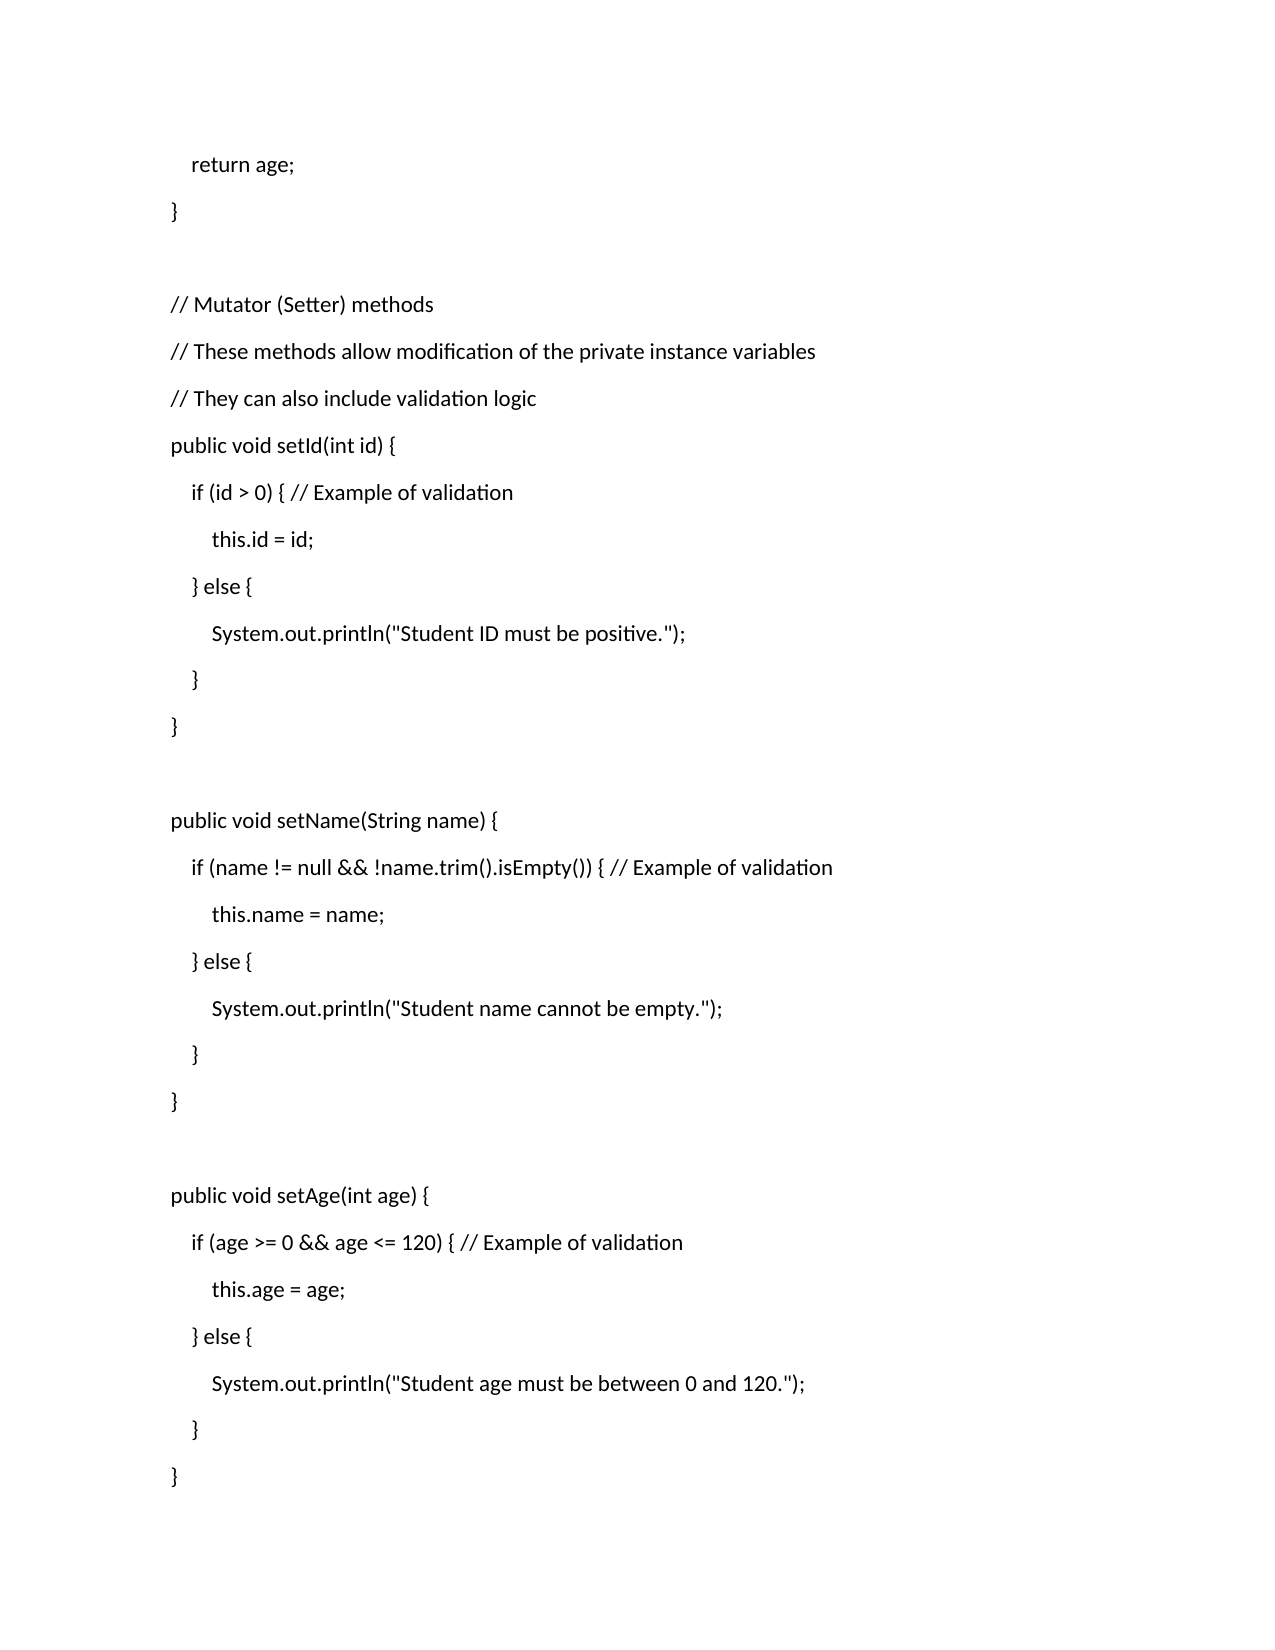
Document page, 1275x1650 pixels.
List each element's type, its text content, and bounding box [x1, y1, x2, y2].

text if (id > 0) { // Example of validation [150, 478, 1125, 506]
text public void setName(String name) { [150, 806, 1125, 834]
text if (age >= 0 && age <= 120) { // Example of validation [150, 1228, 1125, 1256]
text return age; [150, 150, 1125, 178]
text } else { [150, 1322, 1125, 1350]
text // They can also include validation logic [150, 384, 1125, 412]
text System.out.println("Student name cannot be empty."); [150, 994, 1125, 1022]
text // These methods allow modification of the private instance variables [150, 337, 1125, 366]
text } [150, 1087, 1125, 1116]
text } [150, 1462, 1125, 1491]
text } [150, 197, 1125, 225]
text } [150, 666, 1125, 694]
text this.age = age; [150, 1275, 1125, 1303]
text } [150, 712, 1125, 741]
text } else { [150, 947, 1125, 975]
text if (name != null && !name.trim().isEmpty()) { // Example of validation [150, 853, 1125, 881]
text // Mutator (Setter) methods [150, 291, 1125, 319]
text public void setId(int id) { [150, 431, 1125, 459]
text public void setAge(int age) { [150, 1181, 1125, 1209]
text System.out.println("Student ID must be positive."); [150, 619, 1125, 647]
text this.name = name; [150, 900, 1125, 928]
text } else { [150, 572, 1125, 600]
text } [150, 1416, 1125, 1444]
text } [150, 1041, 1125, 1069]
text System.out.println("Student age must be between 0 and 120."); [150, 1369, 1125, 1397]
text this.id = id; [150, 525, 1125, 553]
